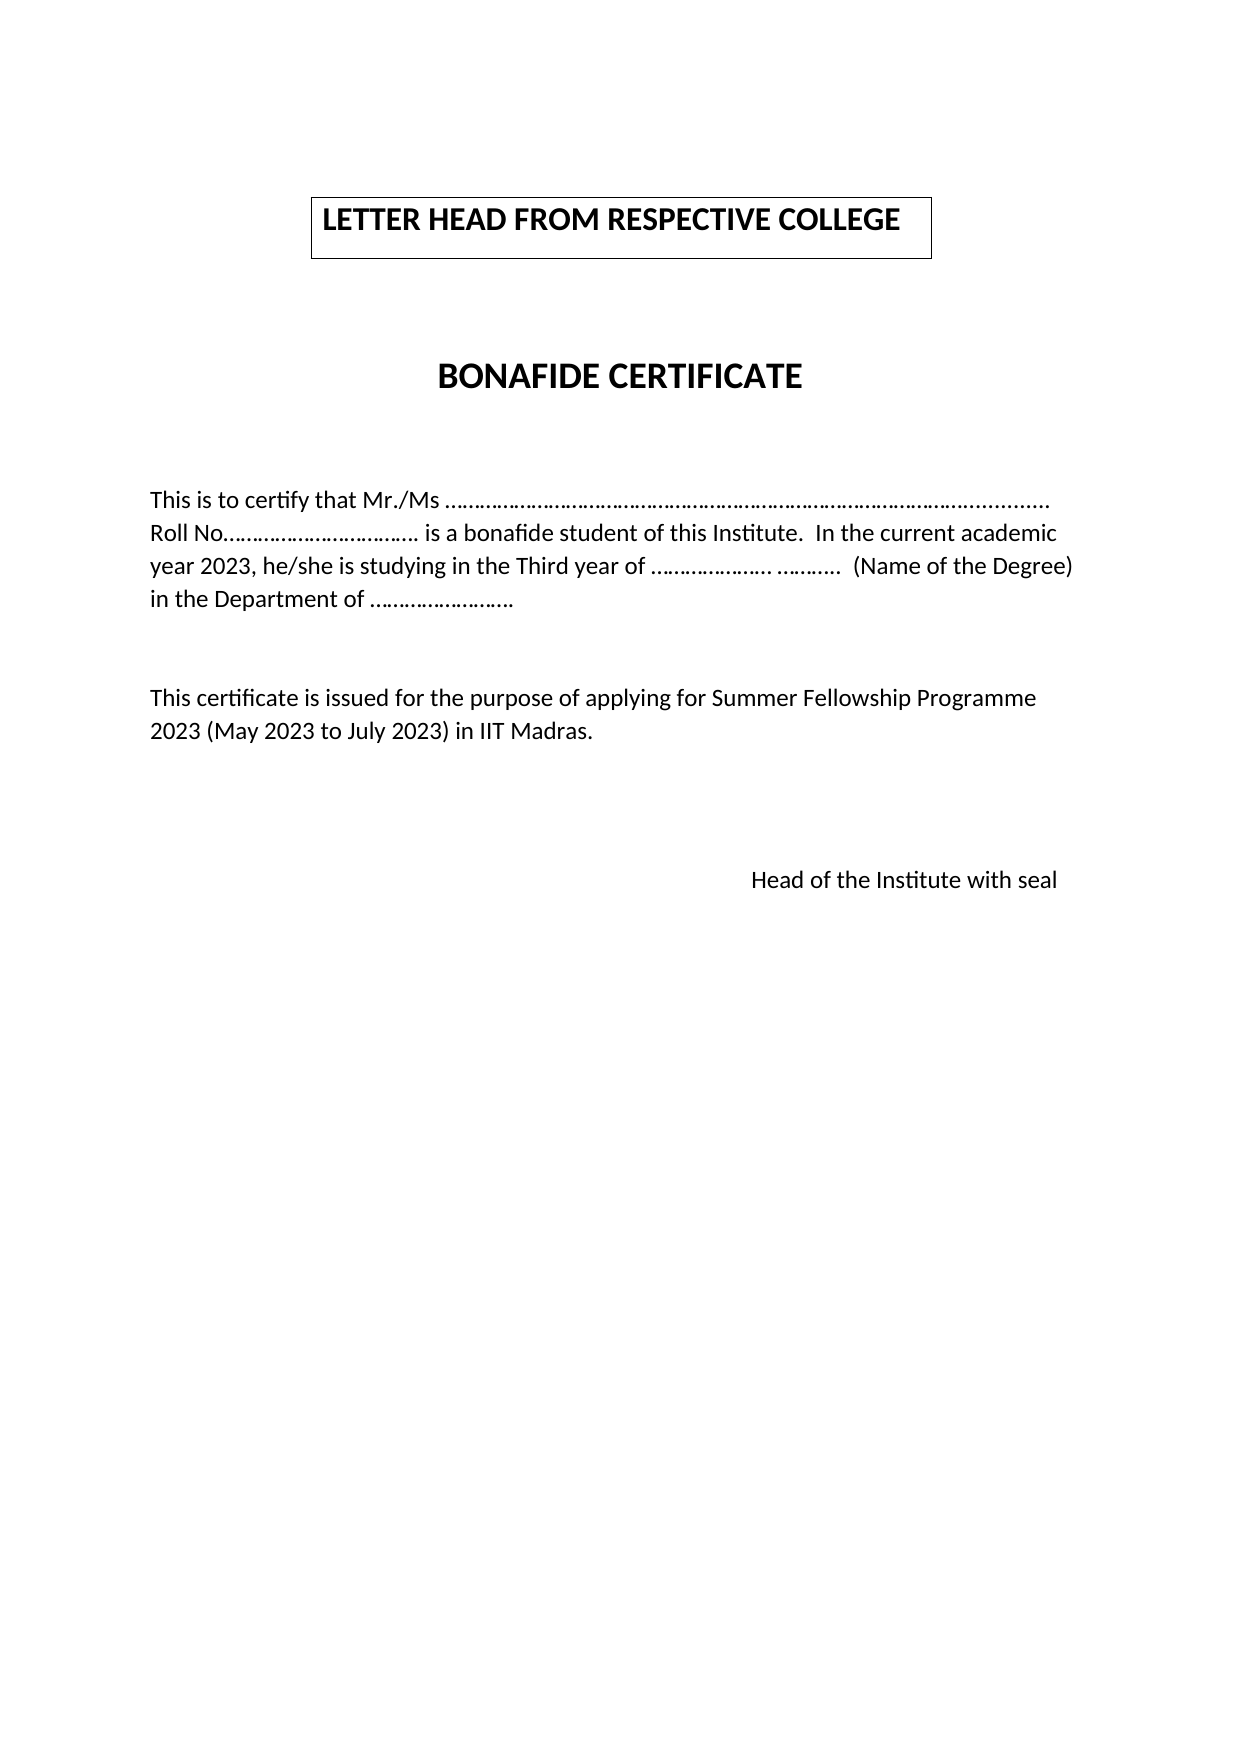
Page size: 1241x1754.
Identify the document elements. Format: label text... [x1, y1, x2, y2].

text Head of the Institute with seal [150, 864, 1090, 894]
table_header LETTER HEAD FROM RESPECTIVE COLLEGE [312, 198, 931, 257]
text This certificate is issued for the purpose of applying for Summer Fellowship Programme 2023 (May 2023 to July 2023) in IIT Madras. [150, 682, 1090, 746]
text This is to certify that Mr./Ms ……………………………………………………………………………….............. Roll No……………………………. is a bonafide student of this Institute. In the current academic year 2023, he/she is studying in the Third year of ………………… ……….. (Name of the Degree) in the Department of ……………………. [150, 484, 1090, 614]
text BONAFIDE CERTIFICATE [150, 352, 1090, 398]
